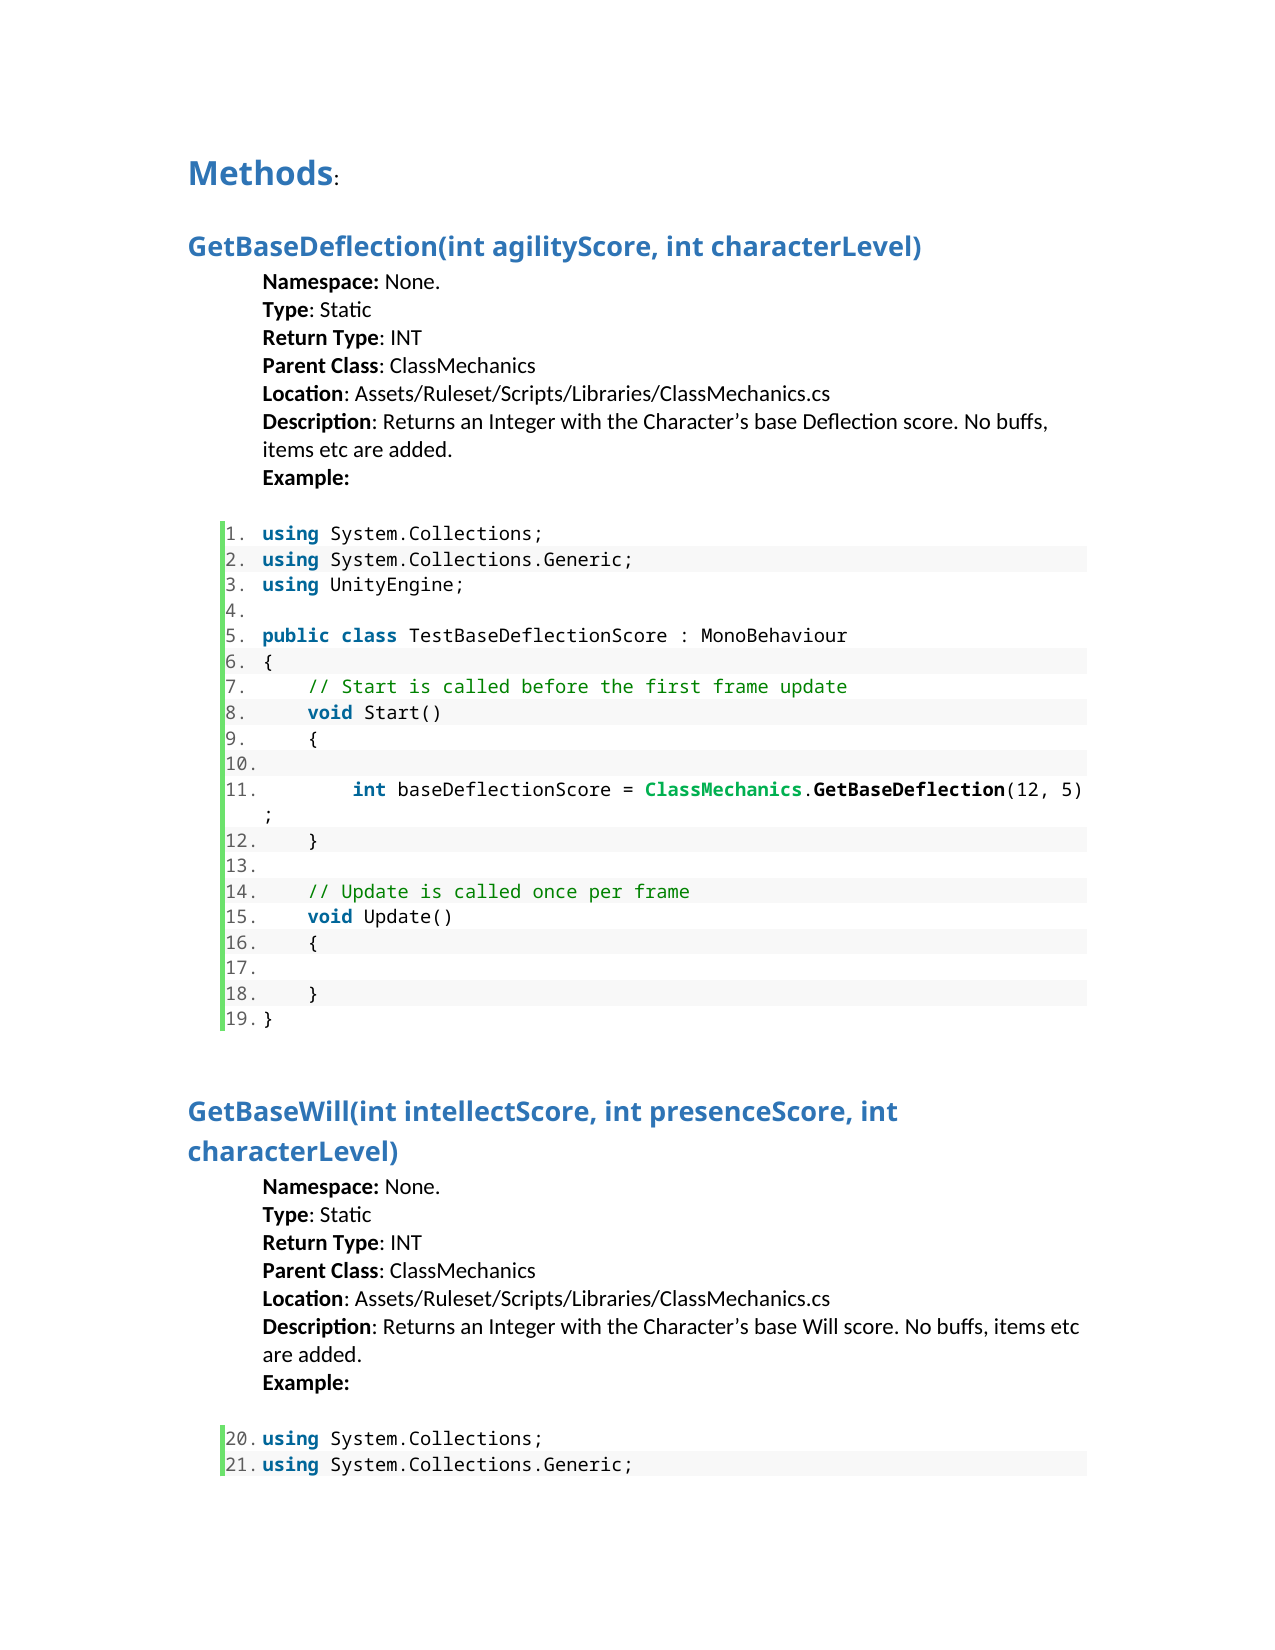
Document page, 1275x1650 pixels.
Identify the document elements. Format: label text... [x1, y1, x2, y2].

text Methods: [187, 150, 1087, 195]
text Example: [187, 1368, 1087, 1396]
list using System.Collections.Generic; [225, 1451, 1087, 1476]
list // Update is called once per frame [225, 878, 1087, 903]
text Namespace: None. [187, 267, 1087, 295]
text Description: Returns an Integer with the Character’s base Will score. No buffs, items etc are added. [262, 1312, 1087, 1368]
list public class TestBaseDeflectionScore : MonoBehaviour [225, 623, 1087, 648]
text Type: Static [187, 295, 1087, 323]
list void Start() [225, 699, 1087, 725]
list // Start is called before the first frame update [225, 674, 1087, 699]
text Return Type: INT [187, 323, 1087, 351]
list } [225, 827, 1087, 852]
list using System.Collections; [225, 521, 1087, 546]
subtitle GetBaseWill(int intellectScore, int presenceScore, int characterLevel) [187, 1092, 1087, 1169]
list void Update() [225, 903, 1087, 929]
list int baseDeflectionScore = ClassMechanics.GetBaseDeflection(12, 5); [225, 776, 1087, 827]
text Parent Class: ClassMechanics [187, 1256, 1087, 1284]
text Location: Assets/Ruleset/Scripts/Libraries/ClassMechanics.cs [187, 379, 1087, 407]
list using UnityEngine; [225, 572, 1087, 597]
list { [225, 725, 1087, 750]
list { [225, 648, 1087, 674]
text Type: Static [187, 1200, 1087, 1228]
text Description: Returns an Integer with the Character’s base Deflection score. No buffs, items etc are added. [262, 407, 1087, 463]
list } [225, 1006, 1087, 1031]
list { [225, 929, 1087, 954]
list using System.Collections; [225, 1425, 1087, 1451]
text Location: Assets/Ruleset/Scripts/Libraries/ClassMechanics.cs [187, 1284, 1087, 1312]
text Parent Class: ClassMechanics [187, 351, 1087, 379]
list } [225, 980, 1087, 1006]
list using System.Collections.Generic; [225, 546, 1087, 572]
text Namespace: None. [187, 1172, 1087, 1200]
subtitle GetBaseDeflection(int agilityScore, int characterLevel) [187, 228, 1087, 264]
text Example: [187, 463, 1087, 492]
text Return Type: INT [187, 1228, 1087, 1256]
